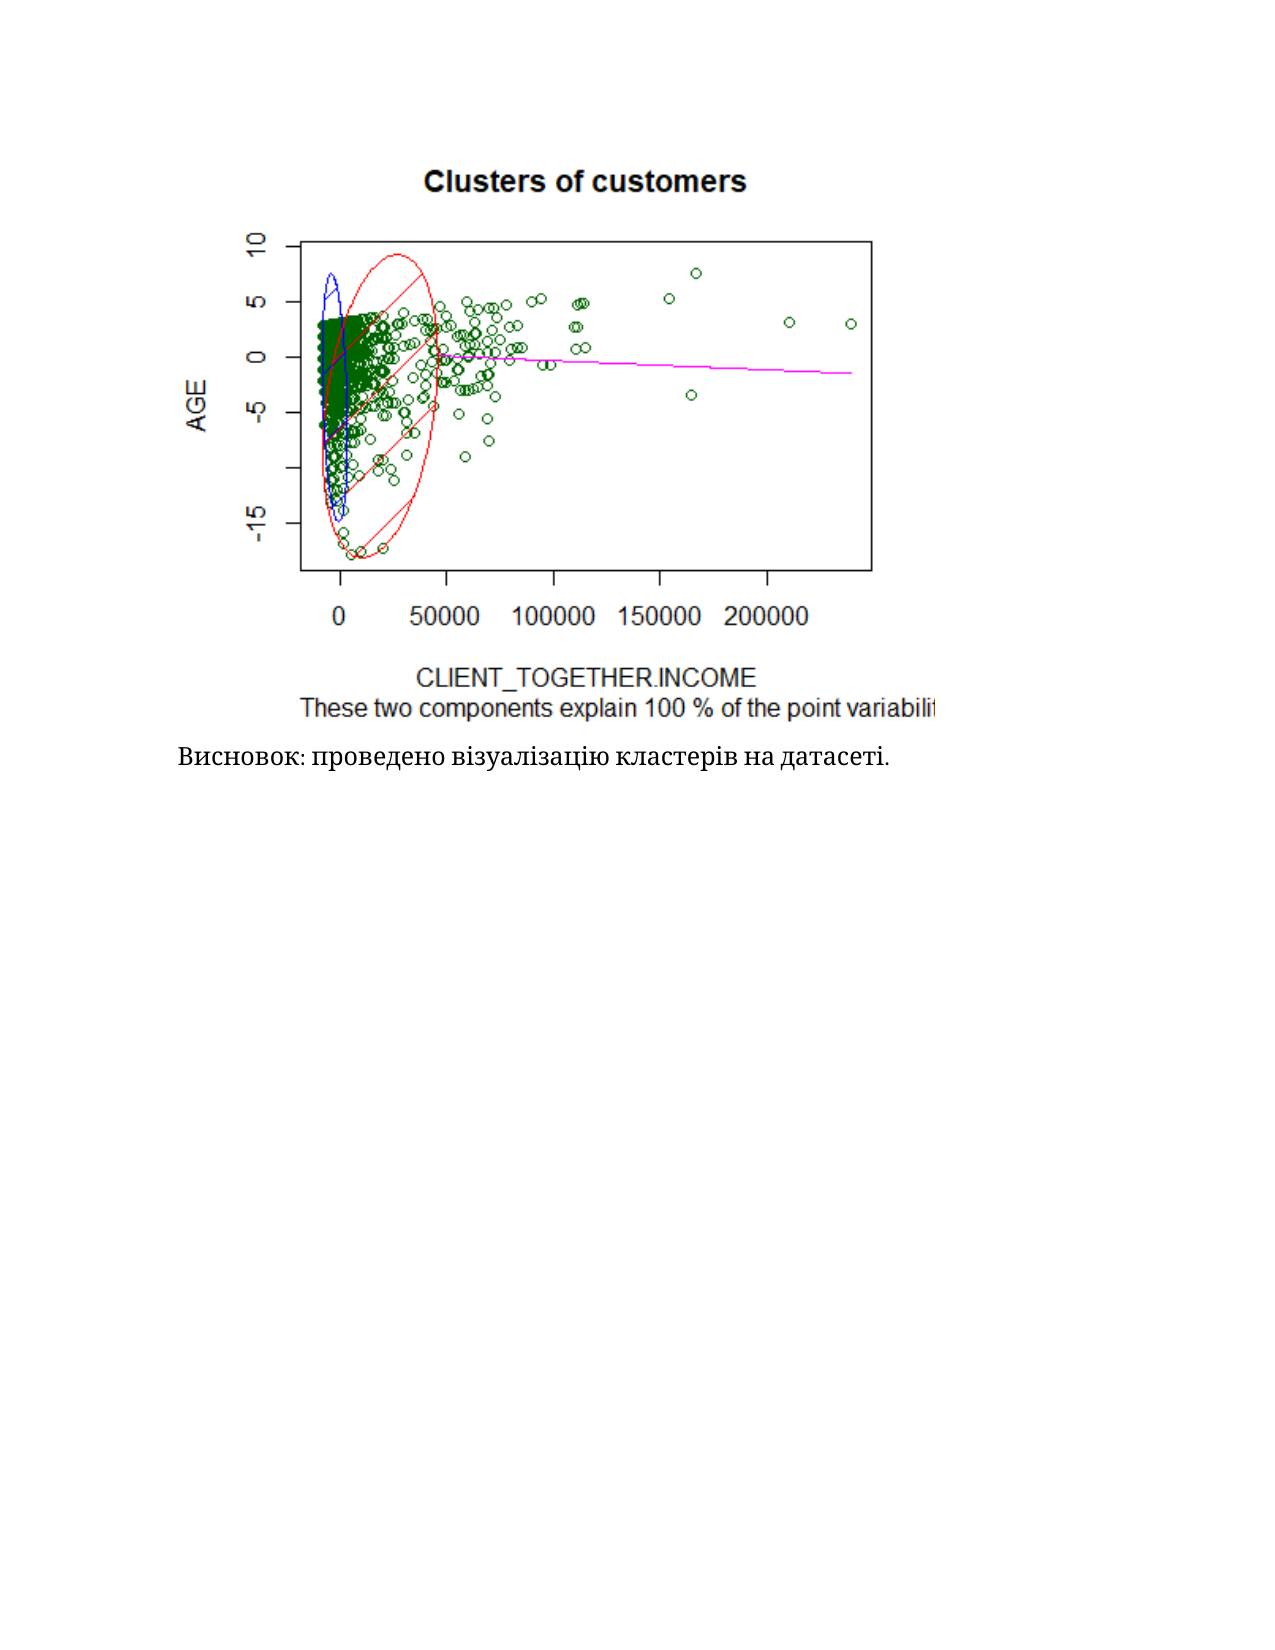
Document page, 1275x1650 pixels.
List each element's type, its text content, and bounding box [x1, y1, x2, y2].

text Висновок: проведено візуалізацію кластерів на датасеті. [177, 743, 1186, 772]
picture [177, 118, 935, 725]
